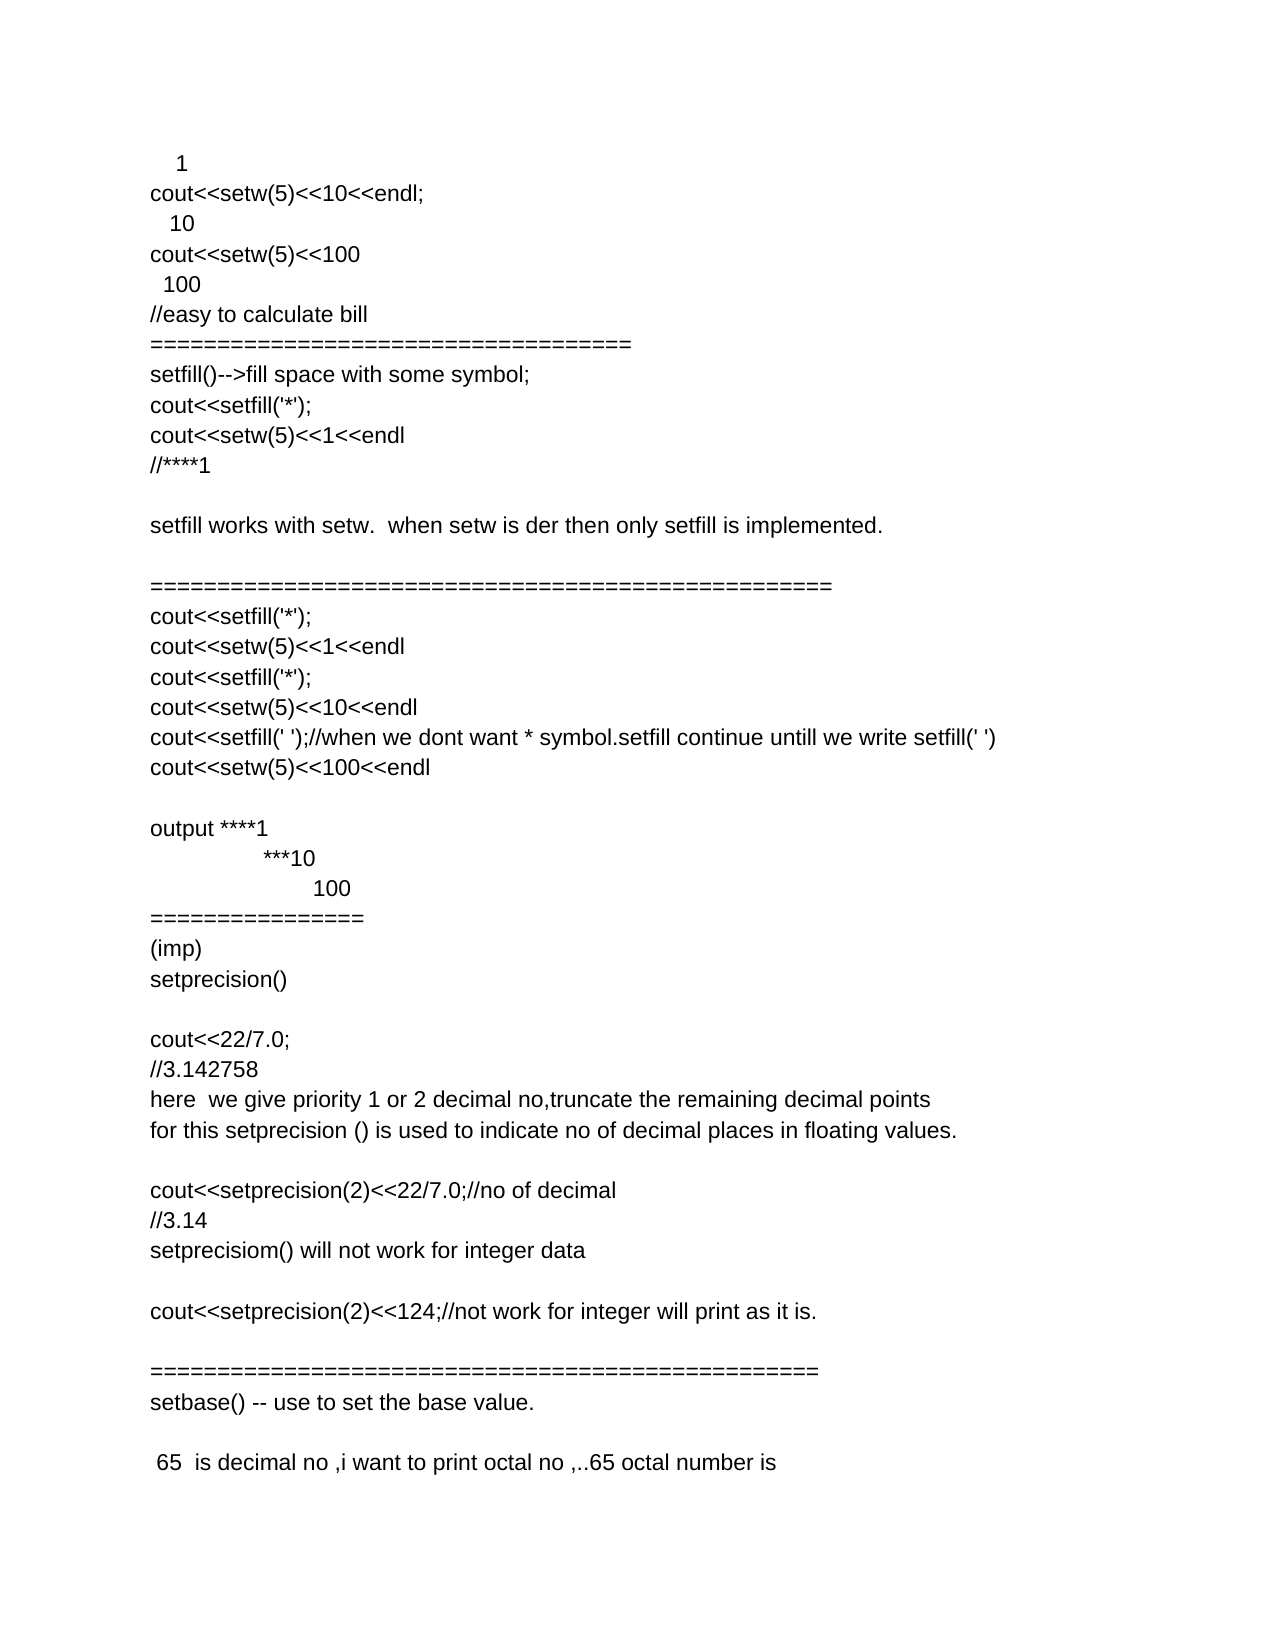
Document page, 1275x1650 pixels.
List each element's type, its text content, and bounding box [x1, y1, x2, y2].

text cout<<setfill('*'); [150, 603, 1125, 629]
text setfill()-->fill space with some symbol; [150, 361, 1125, 388]
text 10 [150, 210, 1125, 237]
text cout<<setfill('*'); [150, 392, 1125, 418]
text 100 [150, 875, 1125, 901]
text ==================================== [150, 331, 1125, 358]
text setprecisiom() will not work for integer data [150, 1237, 1125, 1264]
text cout<<setw(5)<<1<<endl [150, 633, 1125, 660]
text 65 is decimal no ,i want to print octal no ,..65 octal number is [150, 1449, 1125, 1475]
text cout<<setw(5)<<100 [150, 241, 1125, 267]
text cout<<setw(5)<<1<<endl [150, 422, 1125, 448]
text cout<<setprecision(2)<<124;//not work for integer will print as it is. [150, 1298, 1125, 1324]
text cout<<setfill(' ');//when we dont want * symbol.setfill continue untill we write setfill(' ') [150, 724, 1125, 750]
text cout<<22/7.0; [150, 1026, 1125, 1052]
text //easy to calculate bill [150, 301, 1125, 327]
text //****1 [150, 452, 1125, 478]
text setbase() -- use to set the base value. [150, 1388, 1125, 1415]
text cout<<setw(5)<<10<<endl [150, 694, 1125, 720]
text cout<<setprecision(2)<<22/7.0;//no of decimal [150, 1177, 1125, 1203]
text cout<<setw(5)<<100<<endl [150, 754, 1125, 781]
text cout<<setw(5)<<10<<endl; [150, 180, 1125, 207]
text 100 [150, 271, 1125, 297]
text (imp) [150, 935, 1125, 962]
text //3.14 [150, 1207, 1125, 1234]
text cout<<setfill('*'); [150, 663, 1125, 690]
text setfill works with setw. when setw is der then only setfill is implemented. [150, 512, 1125, 539]
text ================ [150, 905, 1125, 932]
text here we give priority 1 or 2 decimal no,truncate the remaining decimal points [150, 1086, 1125, 1113]
text ================================================== [150, 1358, 1125, 1385]
text output ****1 [150, 814, 1125, 841]
text ***10 [150, 845, 1125, 871]
text //3.142758 [150, 1056, 1125, 1083]
text =================================================== [150, 573, 1125, 599]
text 1 [150, 150, 1125, 176]
text for this setprecision () is used to indicate no of decimal places in floating values. [150, 1117, 1125, 1143]
text setprecision() [150, 966, 1125, 992]
